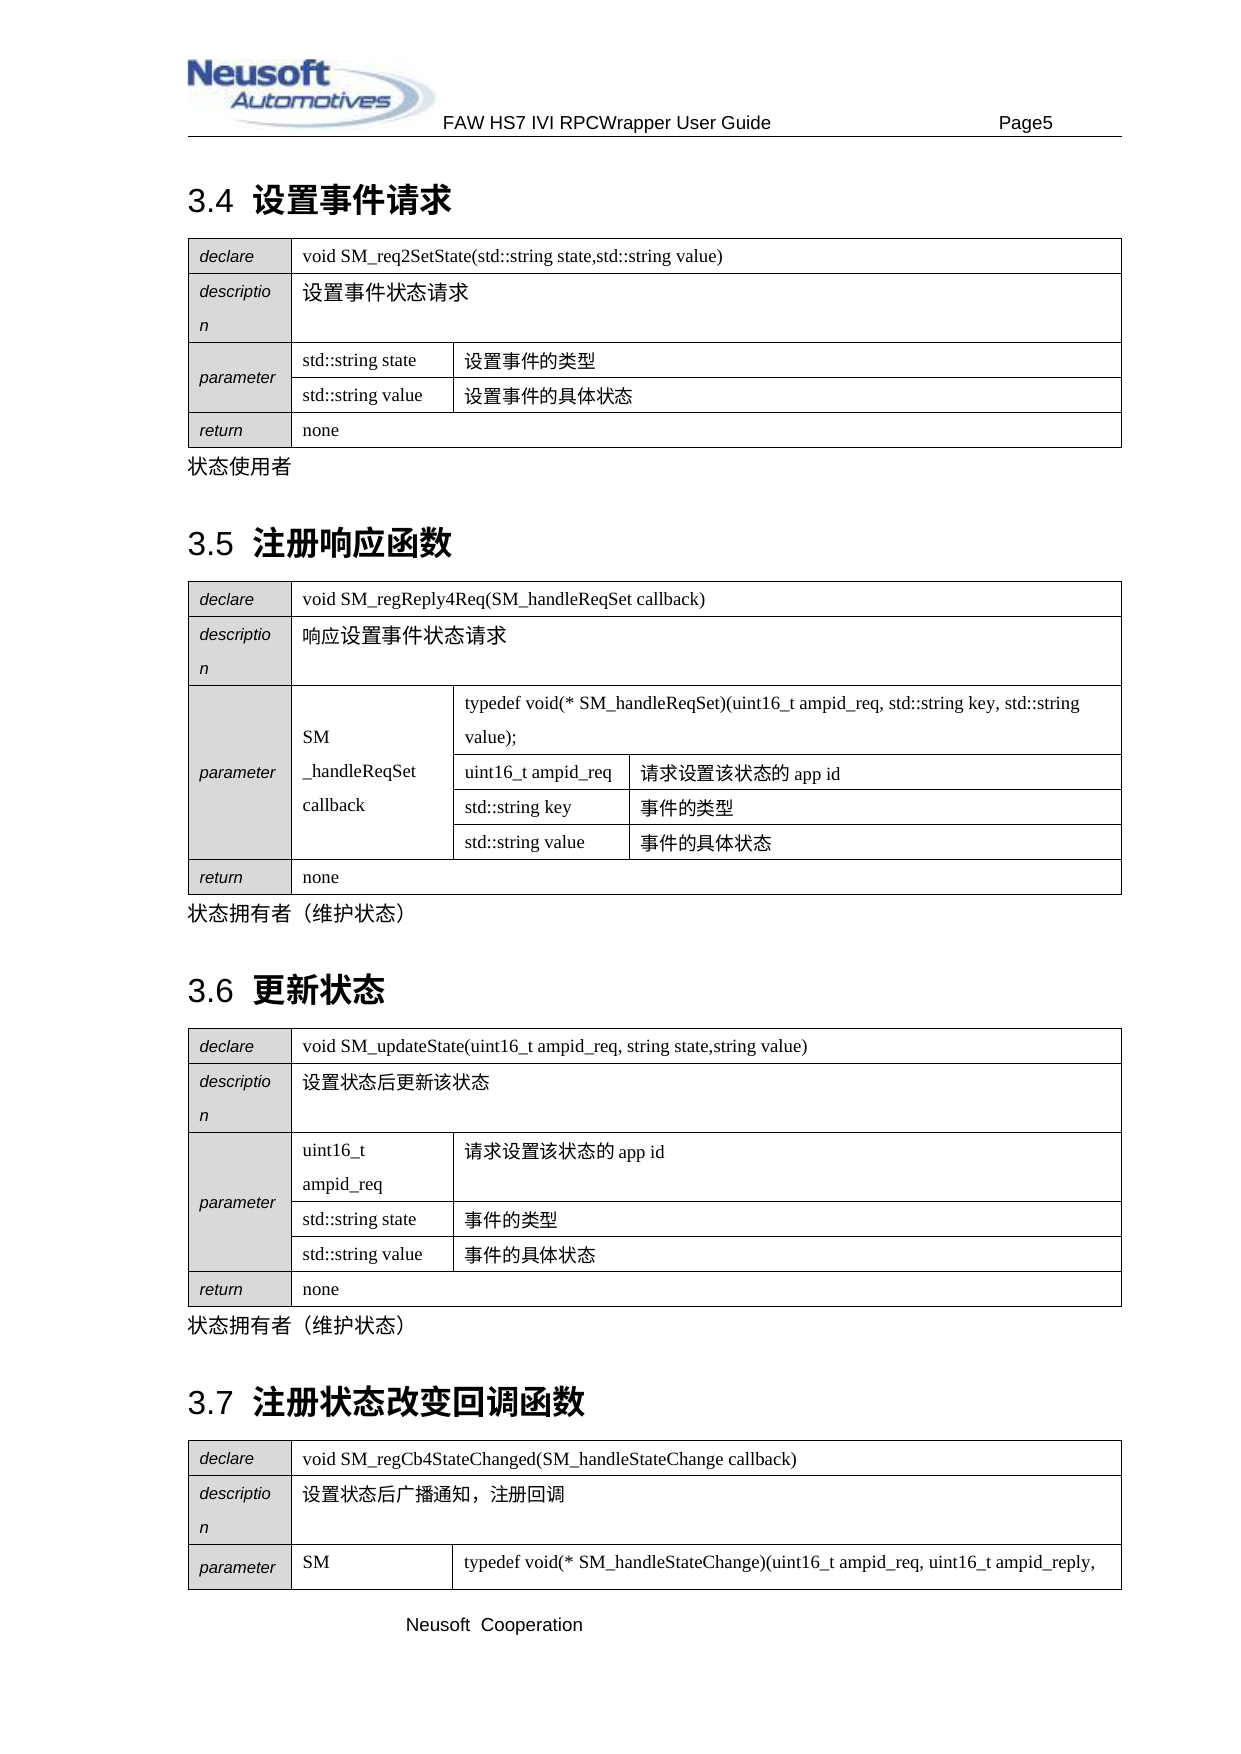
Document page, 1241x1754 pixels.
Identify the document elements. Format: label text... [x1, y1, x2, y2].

text 状态拥有者（维护状态） [187, 1307, 1122, 1341]
subtitle 注册状态改变回调函数 [187, 1366, 1122, 1434]
table_cell parameter [189, 343, 291, 412]
table_cell return [189, 413, 291, 447]
table_cell std::string value [292, 378, 453, 412]
table_cell parameter [189, 1545, 291, 1589]
table_cell none [292, 413, 1121, 447]
table_cell 设置事件状态请求 [292, 274, 1121, 342]
table_cell none [292, 1272, 1121, 1306]
subtitle 更新状态 [187, 954, 1122, 1022]
table_cell 请求设置该状态的app id [454, 1133, 1121, 1201]
table_cell parameter [189, 1133, 291, 1271]
table_cell std::string key [454, 790, 629, 824]
subtitle 设置事件请求 [187, 164, 1122, 232]
table_header declare [189, 239, 291, 273]
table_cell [453, 1545, 1121, 1589]
table_cell return [189, 1272, 291, 1306]
table_cell SM_handleReqSet callback [292, 686, 453, 859]
table_cell 设置状态后广播通知，注册回调 [292, 1476, 1121, 1544]
table_cell 设置状态后更新该状态 [292, 1064, 1121, 1132]
table_cell typedef void(* SM_handleReqSet)(uint16_t ampid_req, std::string key, std::string value); [454, 686, 1121, 754]
table_cell parameter [189, 686, 291, 859]
table_cell 事件的类型 [454, 1202, 1121, 1236]
table_header declare [189, 1441, 291, 1475]
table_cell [292, 1545, 452, 1589]
table_header void SM_regReply4Req(SM_handleReqSet callback) [292, 582, 1121, 616]
text 状态拥有者（维护状态） [187, 895, 1122, 929]
table_header declare [189, 1029, 291, 1063]
table_cell uint16_t ampid_req [454, 755, 629, 789]
table_cell 事件的具体状态 [454, 1237, 1121, 1271]
table_header void SM_updateState(uint16_t ampid_req, string state,string value) [292, 1029, 1121, 1063]
subtitle 注册响应函数 [187, 507, 1122, 575]
table_cell std::string state [292, 343, 453, 377]
table_cell description [189, 1476, 291, 1544]
table_cell description [189, 617, 291, 685]
table_header declare [189, 582, 291, 616]
table_cell uint16_t ampid_req [292, 1133, 453, 1201]
table_cell description [189, 1064, 291, 1132]
picture [187, 59, 438, 130]
table_header void SM_req2SetState(std::string state,std::string value) [292, 239, 1121, 273]
table_cell std::string state [292, 1202, 453, 1236]
table_cell description [189, 274, 291, 342]
table_cell 设置事件的具体状态 [454, 378, 1121, 412]
table_cell std::string value [454, 825, 629, 859]
table_cell std::string value [292, 1237, 453, 1271]
table_cell 设置事件的类型 [454, 343, 1121, 377]
table_cell 事件的具体状态 [630, 825, 1121, 859]
table_cell 响应设置事件状态请求 [292, 617, 1121, 685]
table_cell 事件的类型 [630, 790, 1121, 824]
table_cell none [292, 860, 1121, 894]
table_cell 请求设置该状态的app id [630, 755, 1121, 789]
table_cell return [189, 860, 291, 894]
text 状态使用者 [187, 448, 1122, 482]
table_header void SM_regCb4StateChanged(SM_handleStateChange callback) [292, 1441, 1121, 1475]
